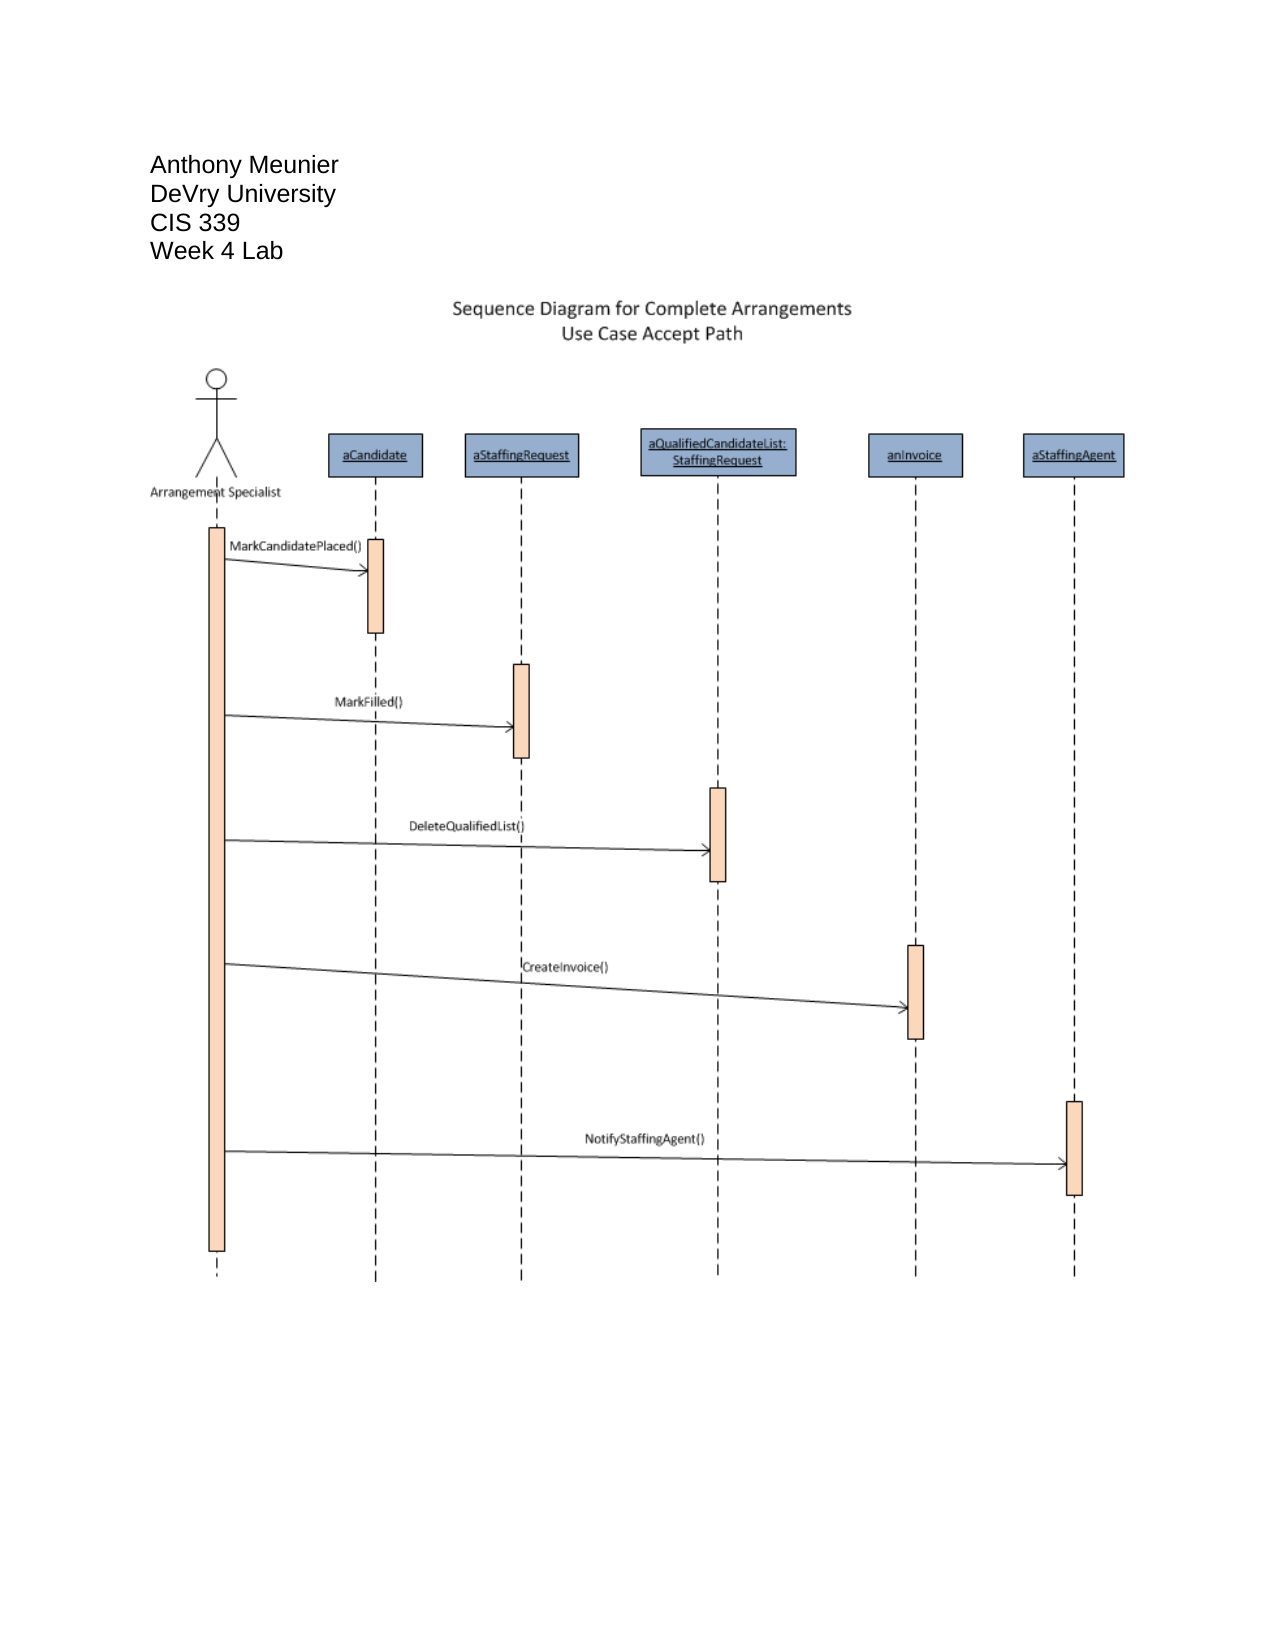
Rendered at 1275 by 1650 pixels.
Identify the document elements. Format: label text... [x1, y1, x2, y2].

text Anthony Meunier [150, 150, 1125, 179]
text Week 4 Lab [150, 236, 1125, 265]
text CIS 339 [150, 207, 1125, 236]
text DeVry University [150, 179, 1125, 207]
picture [150, 293, 1125, 1282]
